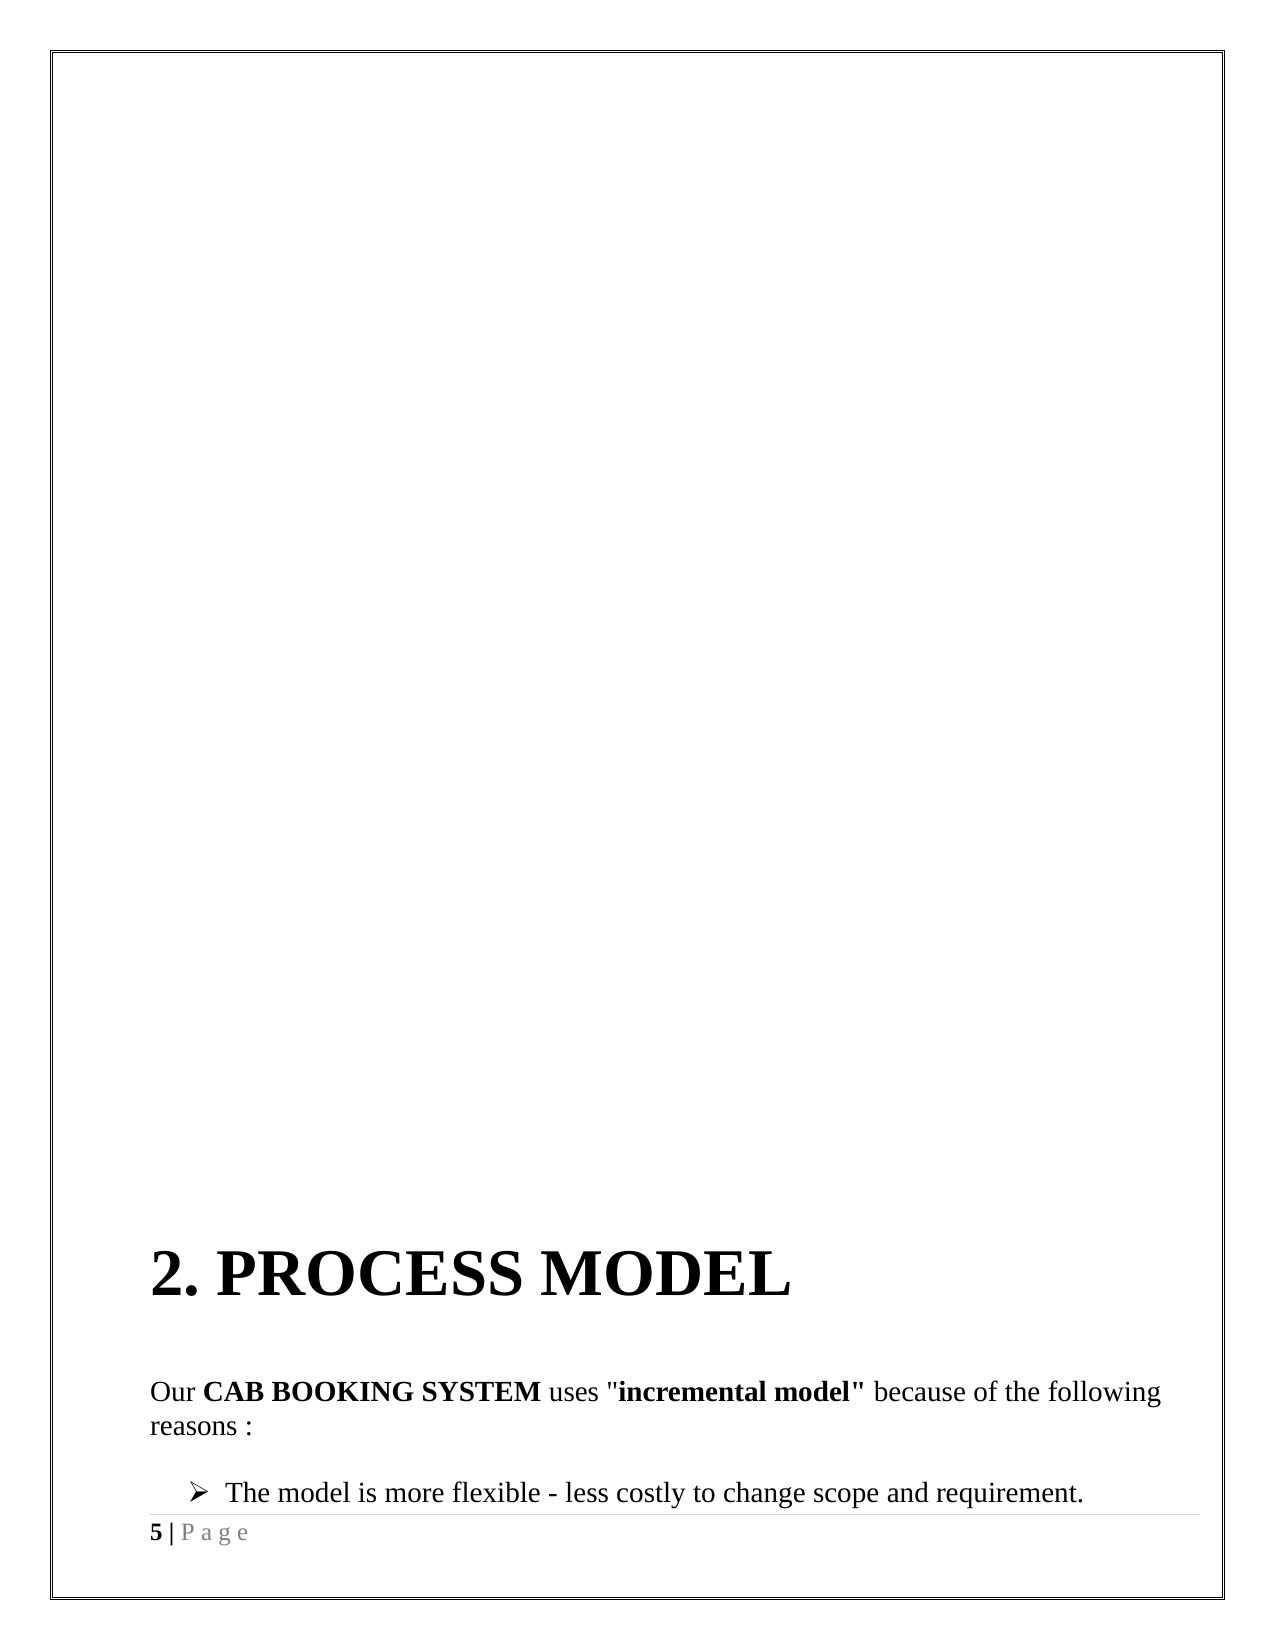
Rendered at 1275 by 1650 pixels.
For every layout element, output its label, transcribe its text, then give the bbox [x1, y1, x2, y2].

text 2. PROCESS MODEL [150, 1233, 1200, 1309]
list The model is more flexible - less costly to change scope and requirement. [187, 1475, 1200, 1509]
text Our CAB BOOKING SYSTEM uses "incremental model" because of the following reasons : [150, 1374, 1200, 1441]
